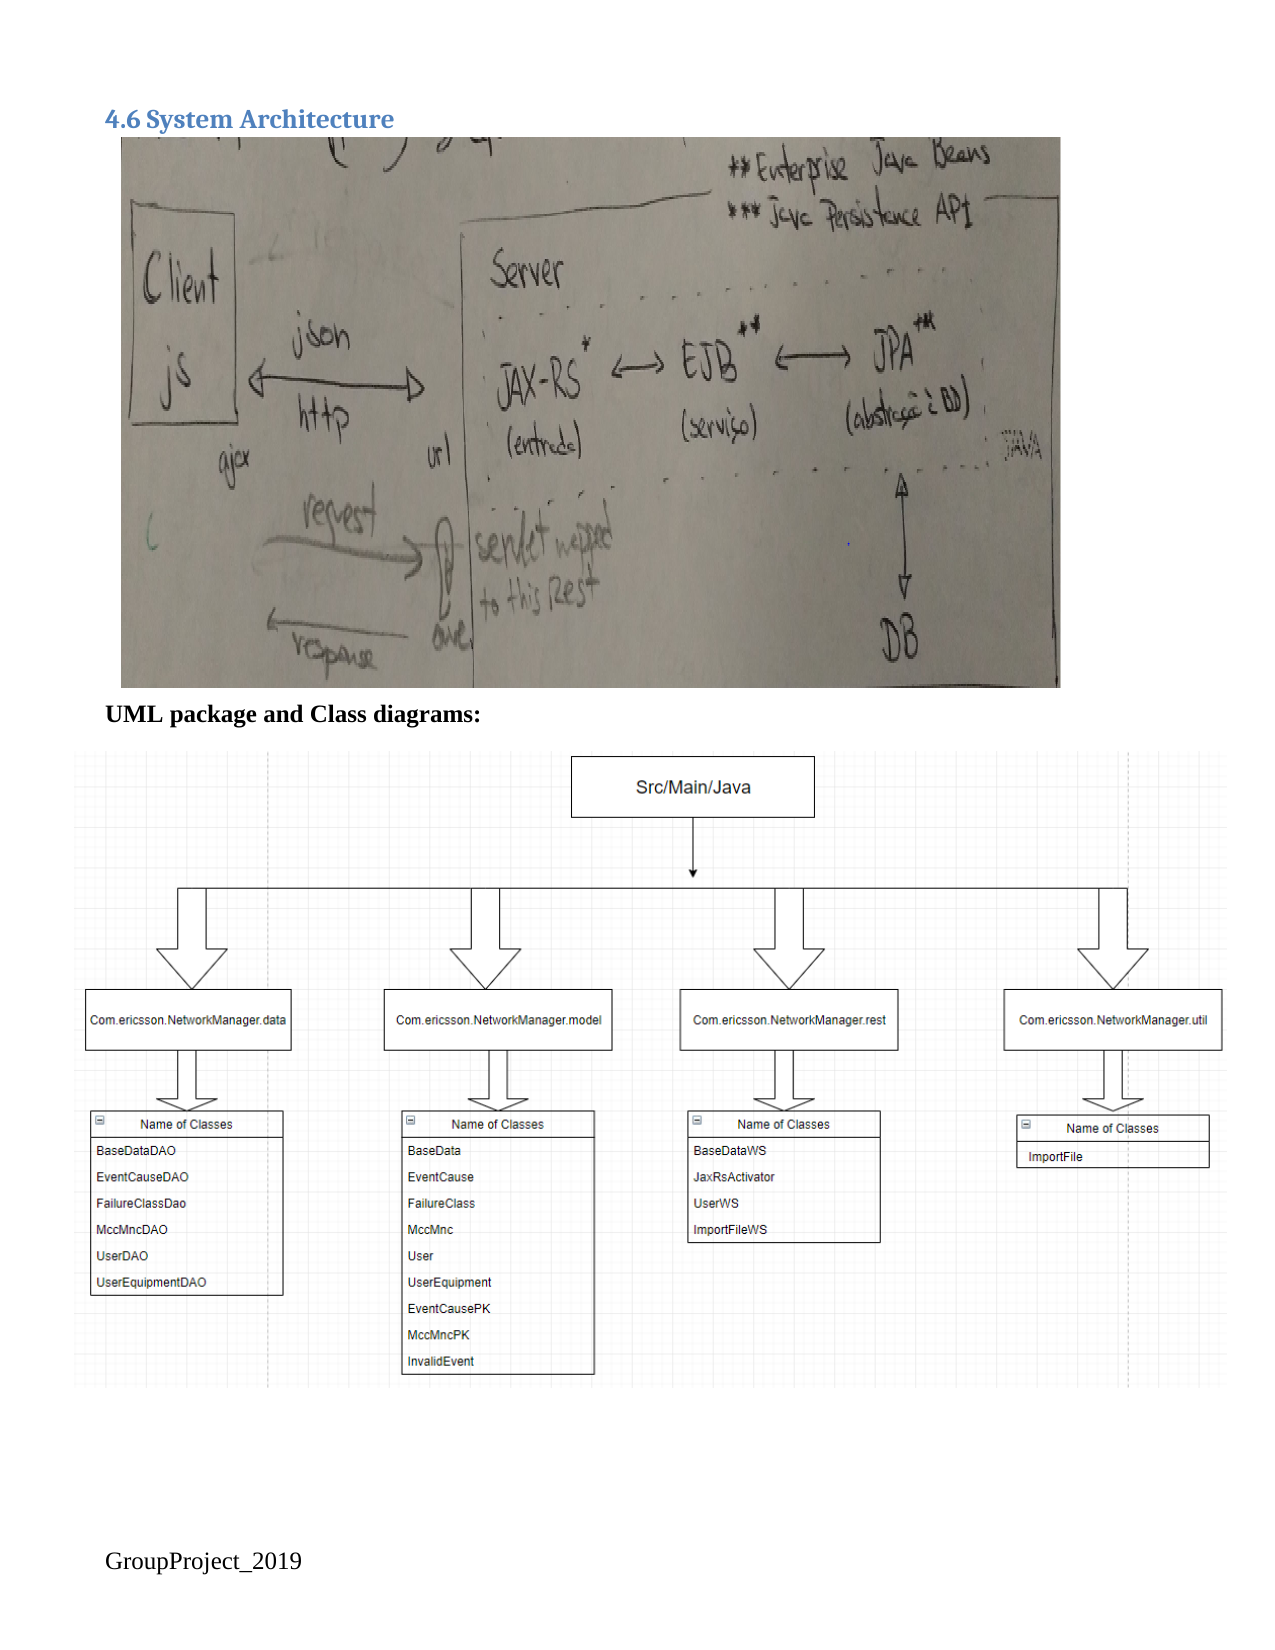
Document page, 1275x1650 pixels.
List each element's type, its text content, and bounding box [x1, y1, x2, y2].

text UML package and Class diagrams: [105, 699, 1200, 728]
picture [74, 751, 1227, 1389]
subtitle 4.6 System Architecture [105, 104, 1200, 135]
picture [105, 135, 1080, 700]
